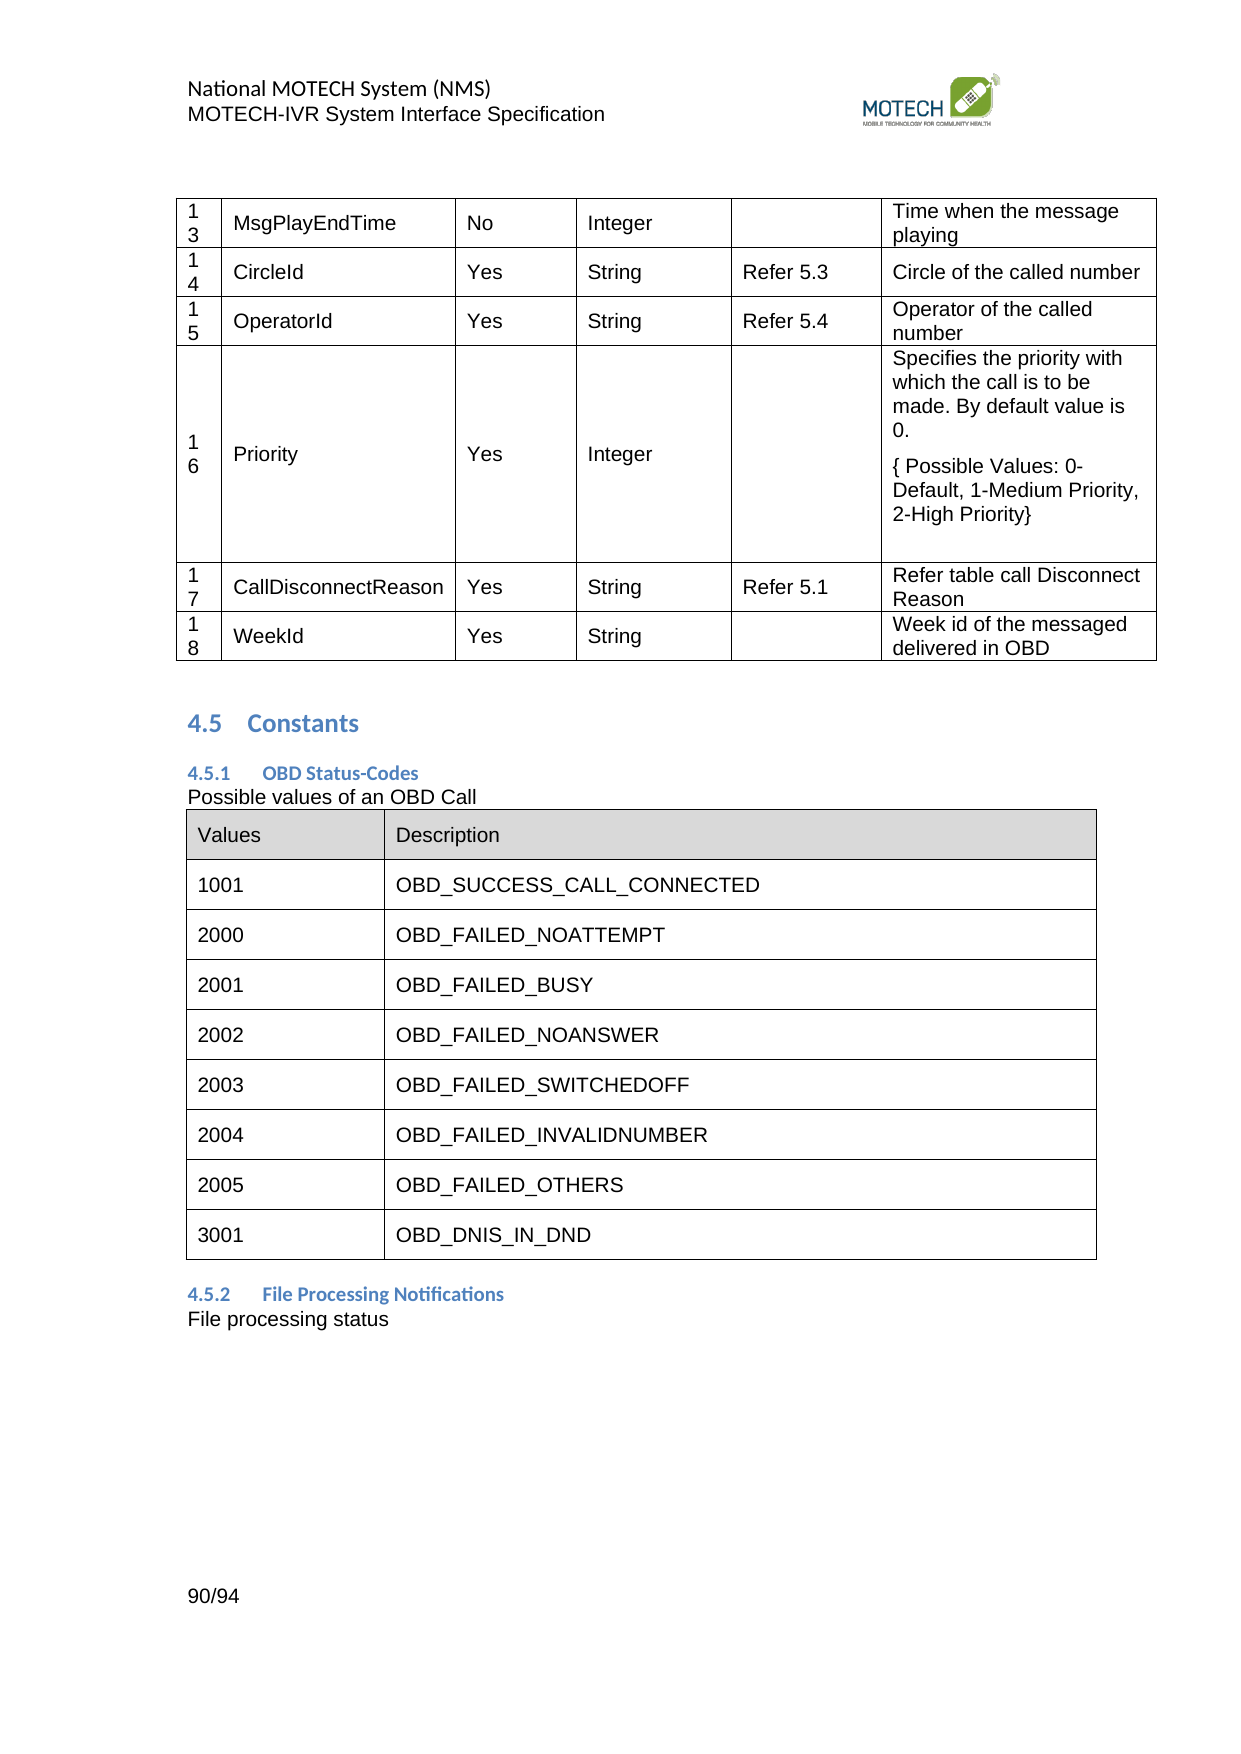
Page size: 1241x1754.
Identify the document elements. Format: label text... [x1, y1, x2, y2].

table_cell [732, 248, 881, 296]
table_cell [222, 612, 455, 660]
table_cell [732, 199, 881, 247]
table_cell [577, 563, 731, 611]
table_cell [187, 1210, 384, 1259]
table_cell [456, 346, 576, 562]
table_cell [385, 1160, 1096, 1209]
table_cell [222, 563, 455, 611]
subtitle OBD Status-Codes [187, 760, 1053, 785]
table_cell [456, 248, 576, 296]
subtitle Constants [187, 706, 1053, 739]
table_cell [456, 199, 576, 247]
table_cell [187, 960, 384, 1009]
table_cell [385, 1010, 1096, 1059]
text Possible values of an OBD Call [187, 785, 1053, 809]
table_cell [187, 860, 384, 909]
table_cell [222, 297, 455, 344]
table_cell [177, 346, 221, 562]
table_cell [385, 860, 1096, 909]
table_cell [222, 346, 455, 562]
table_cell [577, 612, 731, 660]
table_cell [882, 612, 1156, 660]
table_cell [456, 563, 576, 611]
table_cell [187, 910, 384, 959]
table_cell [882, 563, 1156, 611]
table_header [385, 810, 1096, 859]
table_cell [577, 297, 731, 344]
picture [863, 73, 1001, 126]
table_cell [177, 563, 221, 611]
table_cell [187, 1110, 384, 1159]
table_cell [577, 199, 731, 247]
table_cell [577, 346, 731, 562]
text File processing status [187, 1306, 1053, 1330]
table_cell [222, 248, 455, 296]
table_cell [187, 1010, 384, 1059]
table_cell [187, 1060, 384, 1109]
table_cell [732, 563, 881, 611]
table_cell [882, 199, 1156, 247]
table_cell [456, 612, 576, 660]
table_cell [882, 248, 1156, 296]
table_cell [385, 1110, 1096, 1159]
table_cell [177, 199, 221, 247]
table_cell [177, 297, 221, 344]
subtitle File Processing Notifications [187, 1281, 1053, 1306]
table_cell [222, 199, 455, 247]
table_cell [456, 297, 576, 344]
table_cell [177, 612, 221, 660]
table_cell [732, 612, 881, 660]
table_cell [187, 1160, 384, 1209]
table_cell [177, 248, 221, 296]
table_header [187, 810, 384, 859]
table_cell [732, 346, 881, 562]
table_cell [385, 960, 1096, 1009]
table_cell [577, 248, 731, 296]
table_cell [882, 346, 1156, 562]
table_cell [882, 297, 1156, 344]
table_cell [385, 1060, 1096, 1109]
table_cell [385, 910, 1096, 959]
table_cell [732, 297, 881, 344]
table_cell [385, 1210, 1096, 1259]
